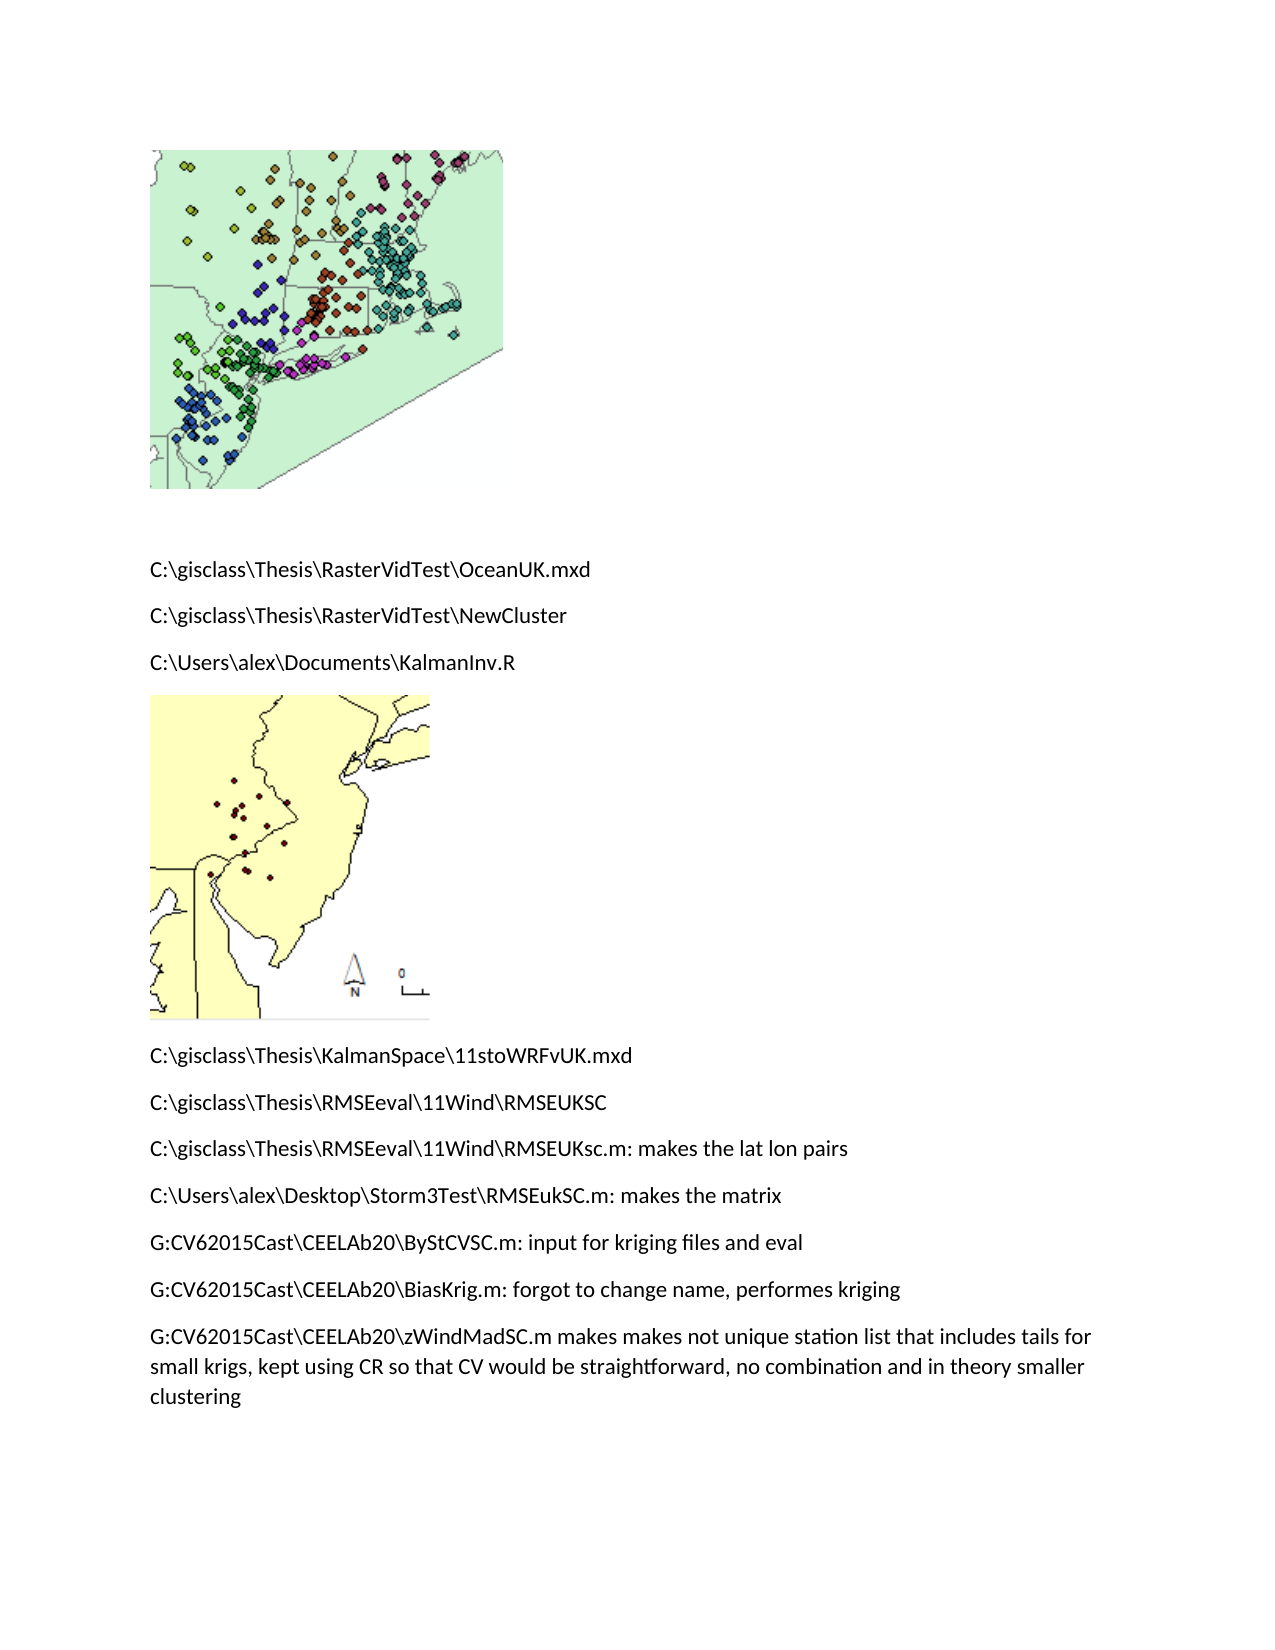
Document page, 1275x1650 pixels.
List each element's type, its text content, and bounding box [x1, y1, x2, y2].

text C:\gisclass\Thesis\RMSEeval\11Wind\RMSEUKSC [150, 1088, 1125, 1116]
text C:\gisclass\Thesis\KalmanSpace\11stoWRFvUK.mxd [150, 1041, 1125, 1069]
text G:CV62015Cast\CEELAb20\zWindMadSC.m makes makes not unique station list that includes tails for small krigs, kept using CR so that CV would be straightforward, no combination and in theory smaller clustering [150, 1322, 1125, 1411]
picture [150, 695, 430, 1022]
picture [150, 150, 504, 489]
text C:\Users\alex\Documents\KalmanInv.R [150, 648, 1125, 677]
text C:\gisclass\Thesis\RasterVidTest\NewCluster [150, 602, 1125, 630]
text G:CV62015Cast\CEELAb20\BiasKrig.m: forgot to change name, performes kriging [150, 1275, 1125, 1303]
text C:\gisclass\Thesis\RMSEeval\11Wind\RMSEUKsc.m: makes the lat lon pairs [150, 1134, 1125, 1163]
text C:\Users\alex\Desktop\Storm3Test\RMSEukSC.m: makes the matrix [150, 1181, 1125, 1209]
text C:\gisclass\Thesis\RasterVidTest\OceanUK.mxd [150, 555, 1125, 583]
text G:CV62015Cast\CEELAb20\ByStCVSC.m: input for kriging files and eval [150, 1228, 1125, 1256]
